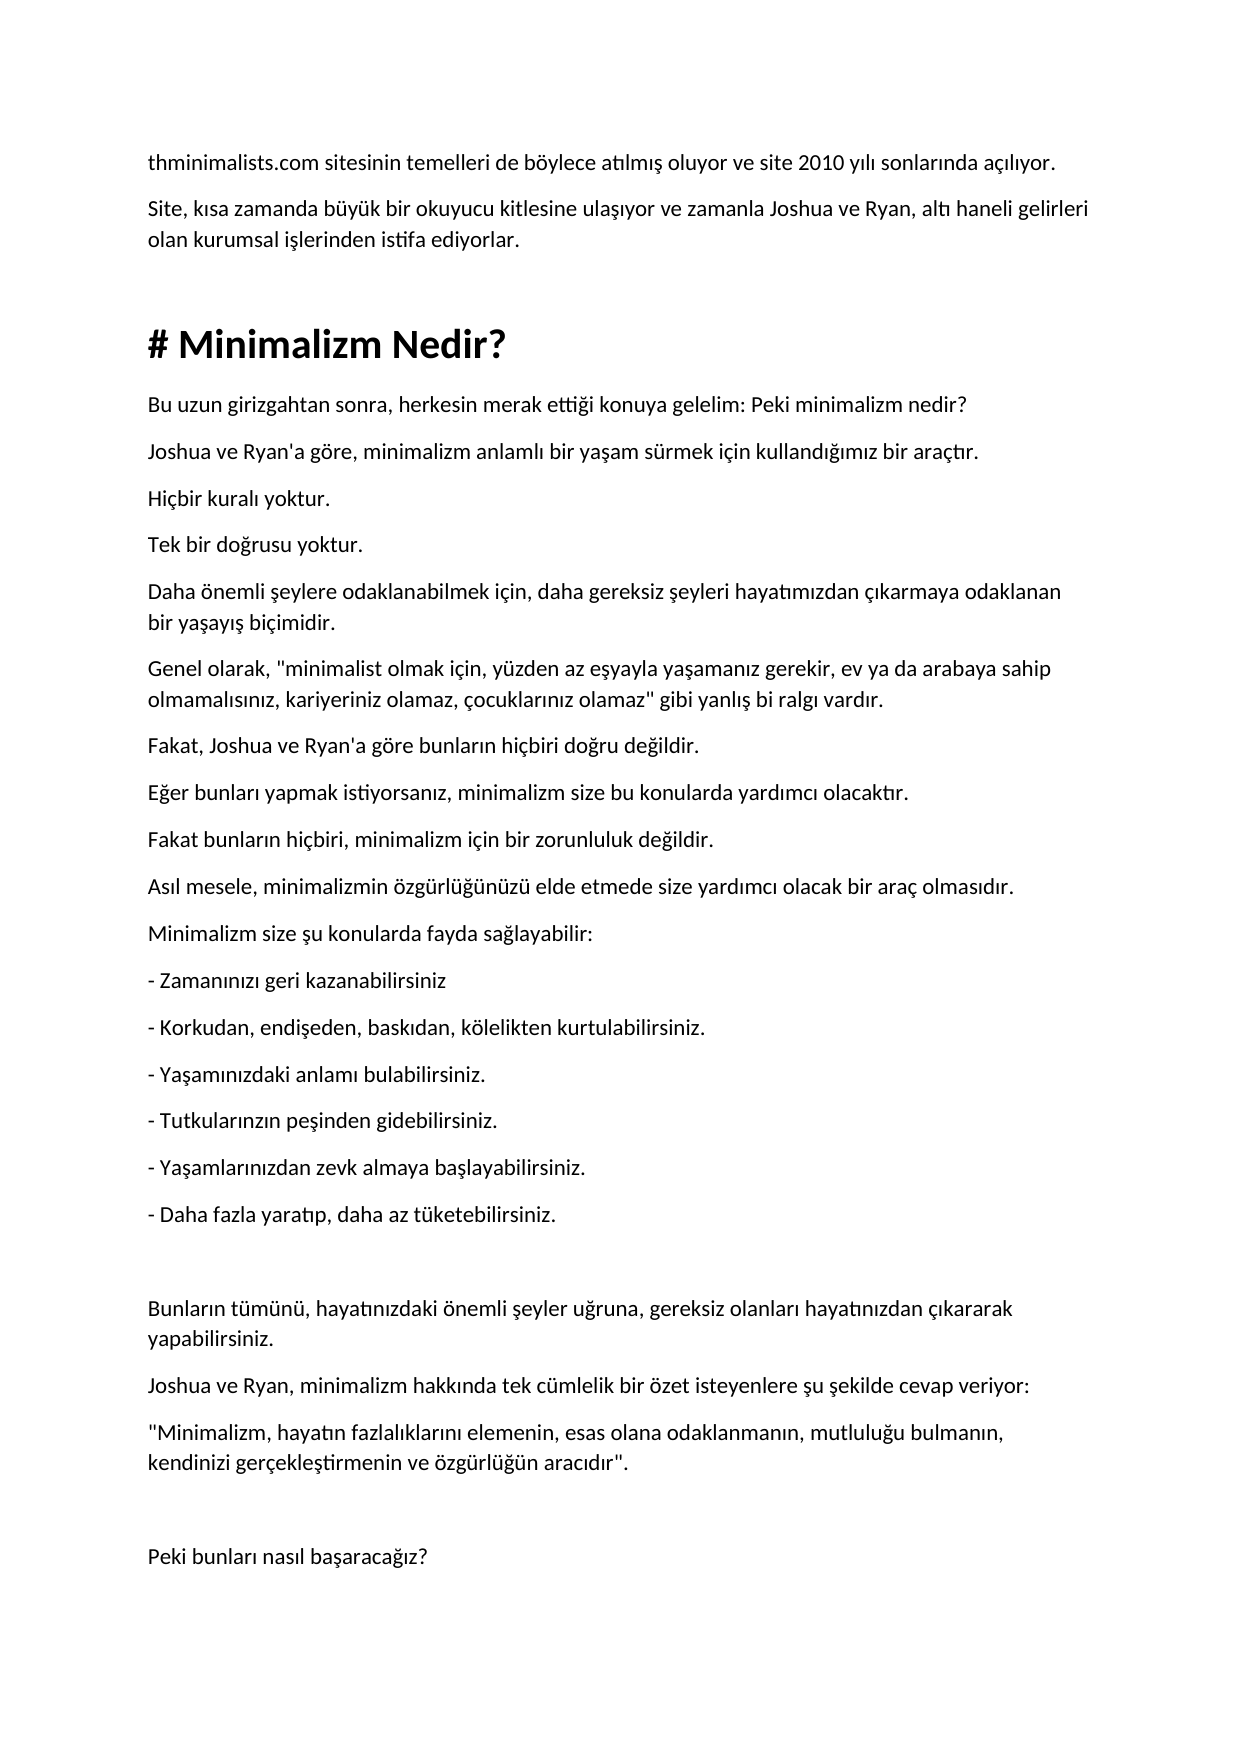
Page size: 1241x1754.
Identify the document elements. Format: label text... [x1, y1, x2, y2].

text Tek bir doğrusu yoktur. [148, 531, 1093, 559]
text Genel olarak, "minimalist olmak için, yüzden az eşyayla yaşamanız gerekir, ev ya da arabaya sahip olmamalısınız, kariyeriniz olamaz, çocuklarınız olamaz" gibi yanlış bi ralgı vardır. [148, 654, 1093, 713]
text Eğer bunları yapmak istiyorsanız, minimalizm size bu konularda yardımcı olacaktır. [148, 778, 1093, 807]
text Asıl mesele, minimalizmin özgürlüğünüzü elde etmede size yardımcı olacak bir araç olmasıdır. [148, 872, 1093, 900]
text - Yaşamınızdaki anlamı bulabilirsiniz. [148, 1060, 1093, 1088]
text Bu uzun girizgahtan sonra, herkesin merak ettiği konuya gelelim: Peki minimalizm nedir? [148, 390, 1093, 418]
text - Yaşamlarınızdan zevk almaya başlayabilirsiniz. [148, 1153, 1093, 1182]
text Fakat, Joshua ve Ryan'a göre bunların hiçbiri doğru değildir. [148, 732, 1093, 760]
text - Korkudan, endişeden, baskıdan, kölelikten kurtulabilirsiniz. [148, 1013, 1093, 1041]
text Joshua ve Ryan'a göre, minimalizm anlamlı bir yaşam sürmek için kullandığımız bir araçtır. [148, 437, 1093, 465]
text Peki bunları nasıl başaracağız? [148, 1542, 1093, 1570]
text Joshua ve Ryan, minimalizm hakkında tek cümlelik bir özet isteyenlere şu şekilde cevap veriyor: [148, 1371, 1093, 1399]
text - Daha fazla yaratıp, daha az tüketebilirsiniz. [148, 1200, 1093, 1228]
text - Zamanınızı geri kazanabilirsiniz [148, 966, 1093, 994]
text Site, kısa zamanda büyük bir okuyucu kitlesine ulaşıyor ve zamanla Joshua ve Ryan, altı haneli gelirleri olan kurumsal işlerinden istifa ediyorlar. [148, 194, 1093, 253]
text thminimalists.com sitesinin temelleri de böylece atılmış oluyor ve site 2010 yılı sonlarında açılıyor. [148, 148, 1093, 176]
text Minimalizm size şu konularda fayda sağlayabilir: [148, 919, 1093, 947]
text "Minimalizm, hayatın fazlalıklarını elemenin, esas olana odaklanmanın, mutluluğu bulmanın, kendinizi gerçekleştirmenin ve özgürlüğün aracıdır". [148, 1418, 1093, 1476]
text - Tutkularınzın peşinden gidebilirsiniz. [148, 1107, 1093, 1135]
text # Minimalizm Nedir? [148, 318, 1093, 369]
text Bunların tümünü, hayatınızdaki önemli şeyler uğruna, gereksiz olanları hayatınızdan çıkararak yapabilirsiniz. [148, 1294, 1093, 1352]
text Fakat bunların hiçbiri, minimalizm için bir zorunluluk değildir. [148, 825, 1093, 853]
text Hiçbir kuralı yoktur. [148, 484, 1093, 512]
text Daha önemli şeylere odaklanabilmek için, daha gereksiz şeyleri hayatımızdan çıkarmaya odaklanan bir yaşayış biçimidir. [148, 577, 1093, 636]
